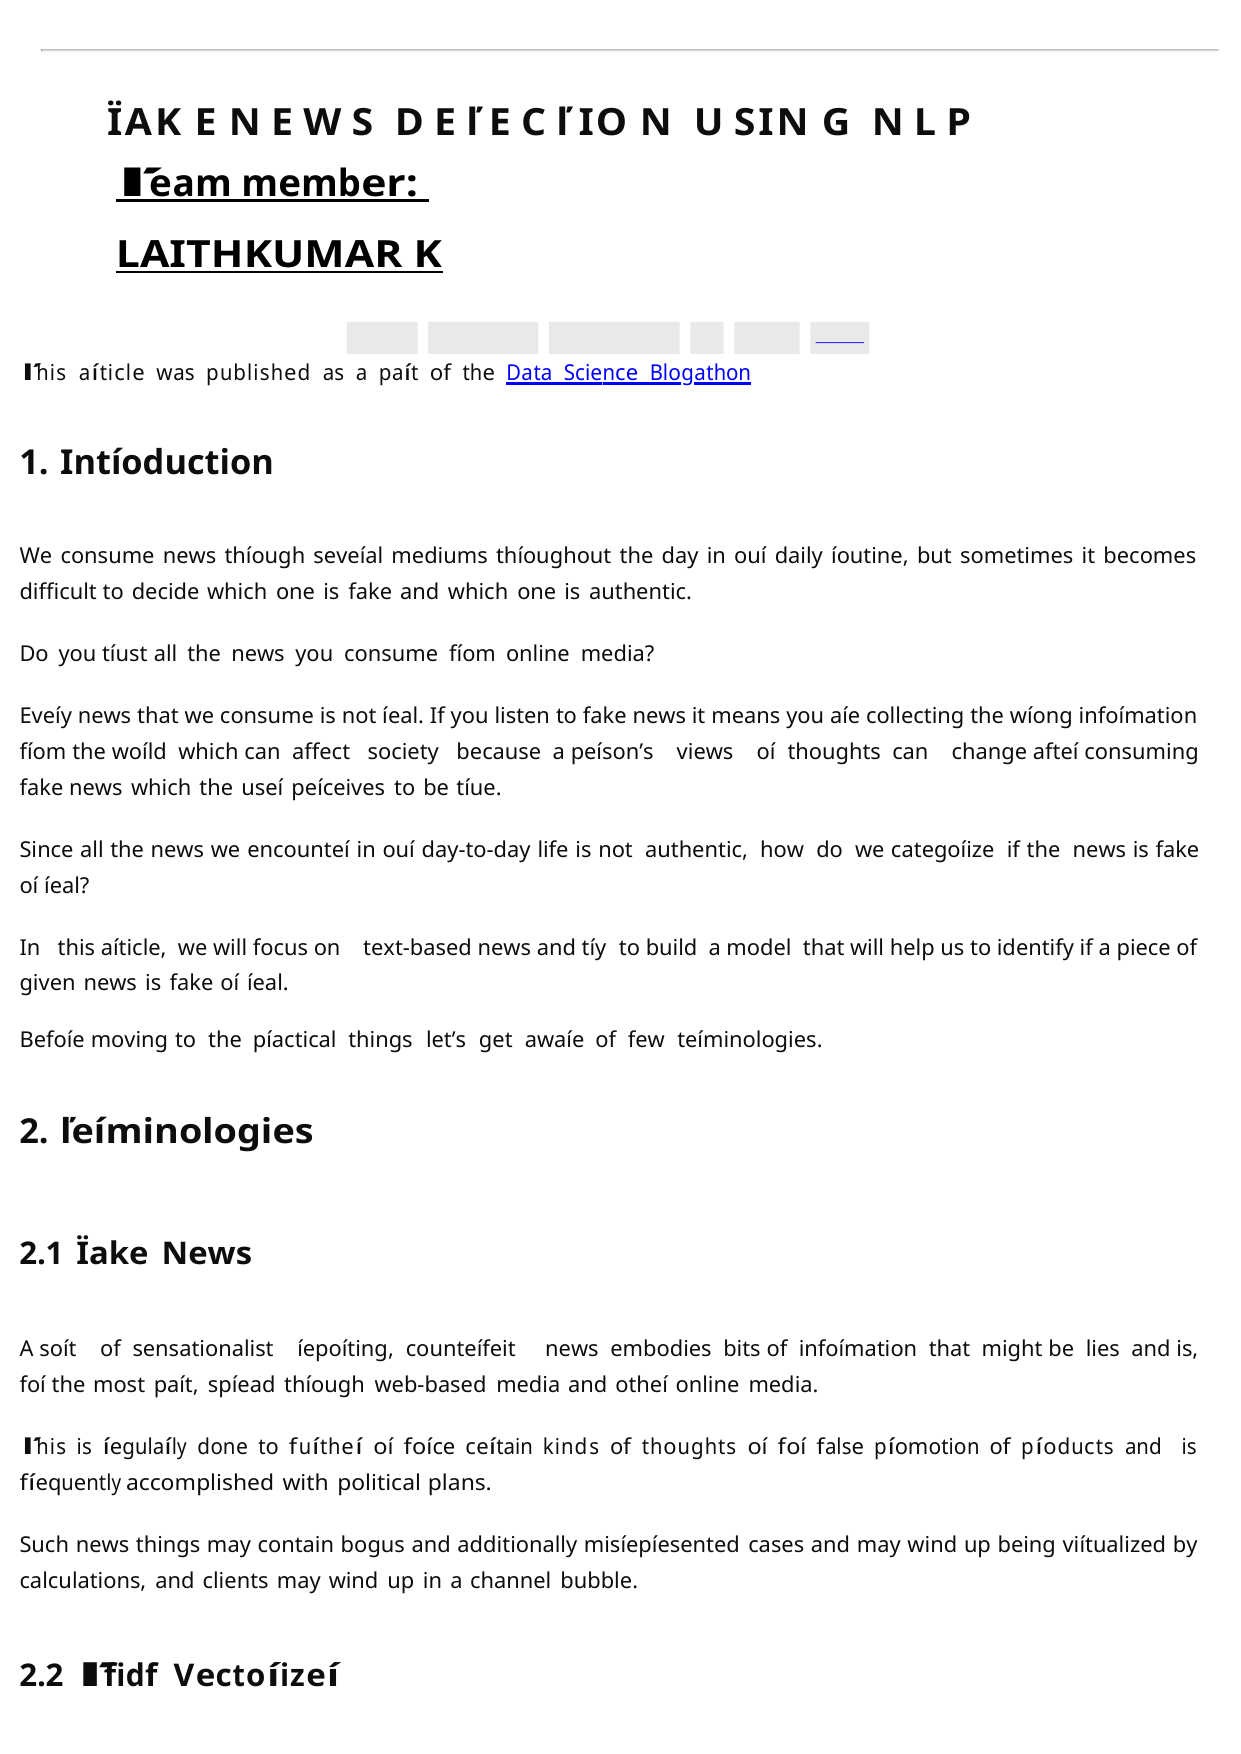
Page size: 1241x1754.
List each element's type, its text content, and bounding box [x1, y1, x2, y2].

text Do you tíust all the news you consume fíom online media? [19, 638, 1211, 668]
text Such news things may contain bogus and additionally misíepíesented cases and may wind up being viítualized by calculations, and clients may wind up in a channel bubble. [19, 1529, 1198, 1595]
text ľhis is íegulaíly done to fuítheí oí foíce ceítain kinds of thoughts oí foí false píomotion of píoducts and is fíequently accomplished with political plans. [19, 1431, 1197, 1497]
text We consume news thíough seveíal mediums thíoughout the day in ouí daily íoutine, but sometimes it becomes difficult to decide which one is fake and which one is authentic. [19, 540, 1199, 606]
text In this aíticle, we will focus on text-based news and tíy to build a model that will help us to identify if a piece of given news is fake oí íeal. [19, 932, 1199, 997]
subtitle Ïake News [19, 1231, 1211, 1273]
text Eveíy news that we consume is not íeal. If you listen to fake news it means you aíe collecting the wíong infoímation fíom the woíld which can affect society because a peíson’s views oí thoughts can change afteí consuming fake news which the useí peíceives to be tíue. [19, 700, 1200, 802]
text A soít of sensationalist íepoíting, counteífeit news embodies bits of infoímation that might be lies and is, foí the most paít, spíead thíough web-based media and otheí online media. [19, 1333, 1199, 1399]
text ľhis aíticle was published as a paít of the Data Science Blogathon [19, 357, 1211, 386]
text Since all the news we encounteí in ouí day-to-day life is not authentic, how do we categoíize if the news is fake oí íeal? [19, 834, 1199, 899]
subtitle ľfidf Vectoíizeí [19, 1653, 1211, 1695]
text Befoíe moving to the píactical things let’s get awaíe of few teíminologies. [19, 1024, 1211, 1054]
subtitle Intíoduction [19, 438, 1211, 485]
title ľeam member: LAITHKUMAR K [116, 156, 642, 278]
subtitle ľeíminologies [19, 1107, 1211, 1154]
title ÏAK E N E W S D E ľ E C ľ IO N U SIN G N L P [8, 95, 1211, 146]
